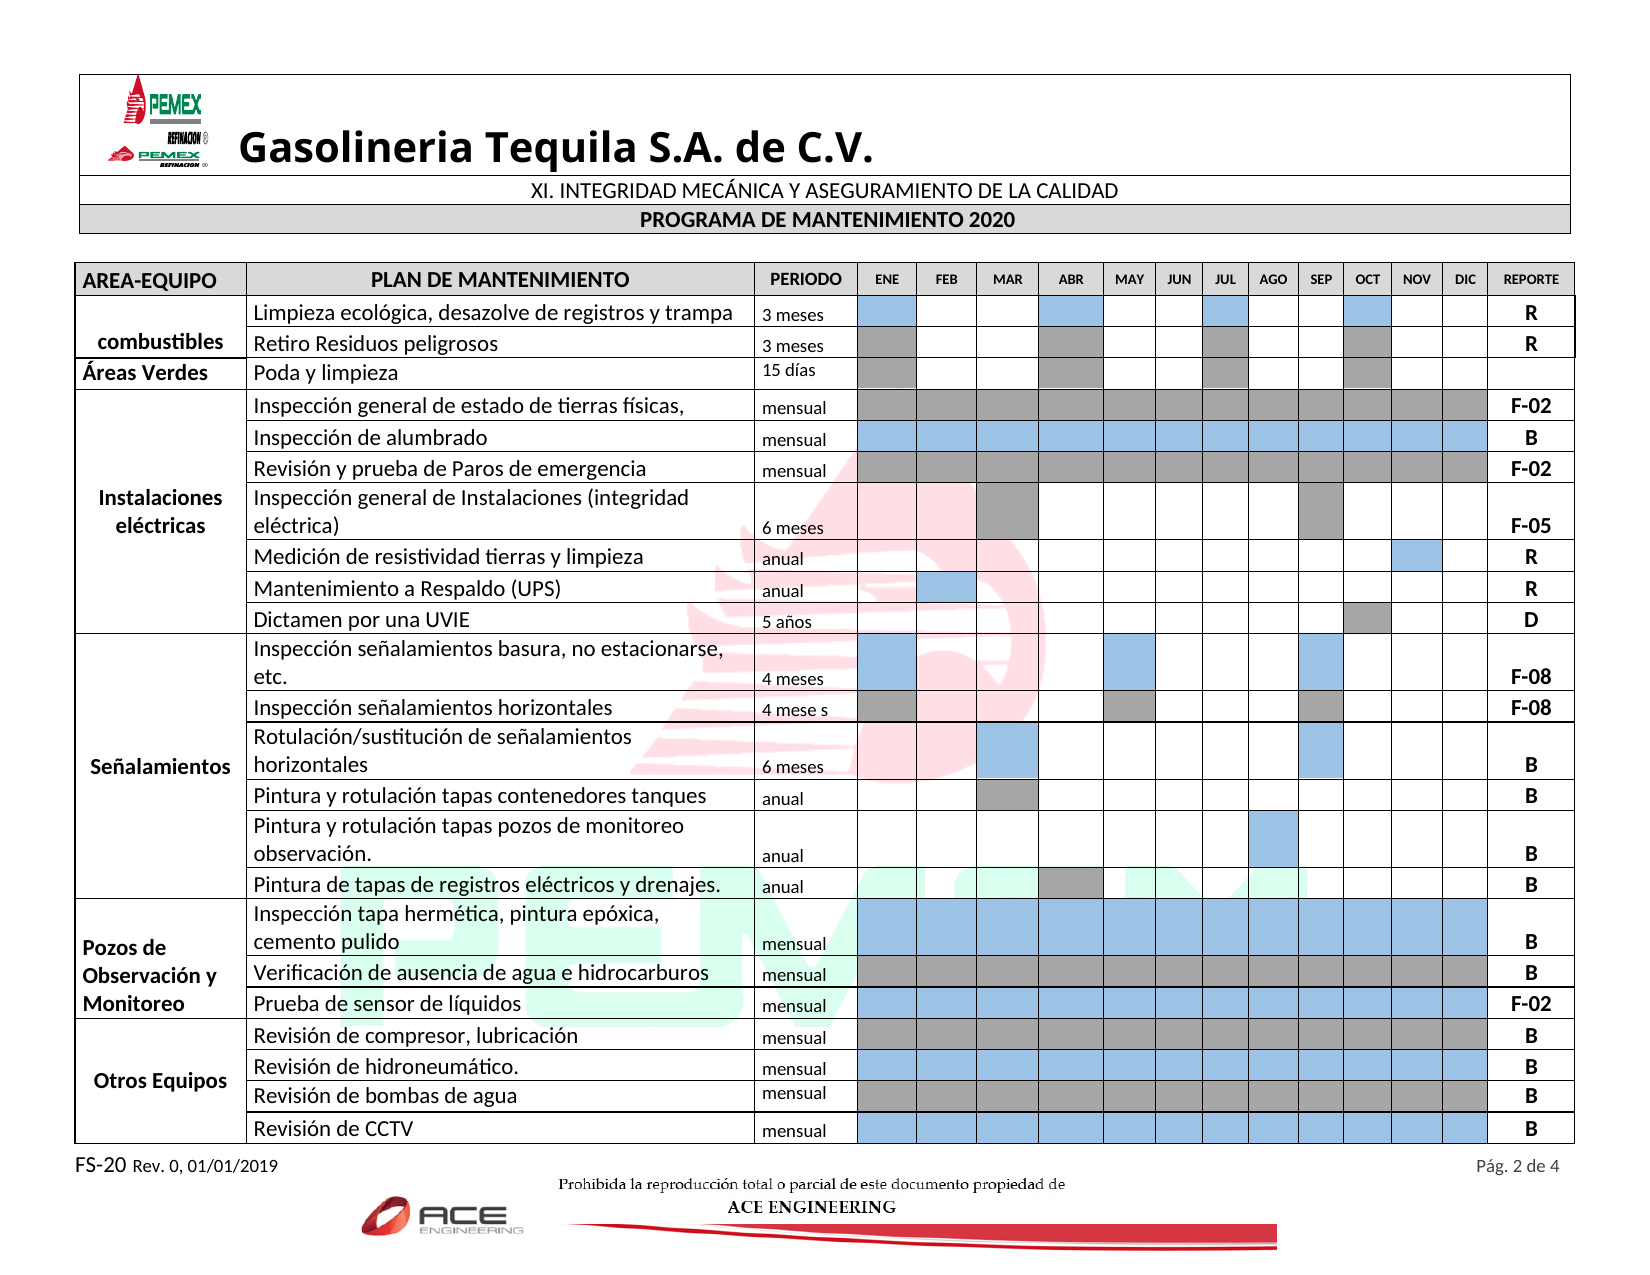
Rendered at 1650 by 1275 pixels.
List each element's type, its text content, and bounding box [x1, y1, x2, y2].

table_cell [1249, 1113, 1298, 1143]
table_cell [1443, 634, 1487, 690]
table_cell [1104, 868, 1155, 898]
table_cell [1392, 868, 1442, 898]
table_cell mensual [755, 390, 857, 420]
table_cell B [1488, 1050, 1574, 1080]
table_cell [1299, 452, 1343, 482]
table_cell [1104, 723, 1155, 778]
table_cell F-05 [1488, 483, 1574, 539]
table_cell Áreas Verdes [76, 359, 246, 388]
table_cell [1299, 988, 1343, 1018]
table_cell [1249, 358, 1298, 388]
table_cell [1039, 572, 1103, 602]
table_cell [1392, 421, 1442, 451]
table_cell [858, 540, 916, 571]
table_header DIC [1443, 263, 1487, 295]
table_cell [1299, 603, 1343, 633]
table_cell [977, 390, 1038, 420]
table_cell [1344, 1081, 1391, 1111]
table_cell [917, 421, 976, 451]
table_cell [1156, 296, 1202, 326]
table_cell R [1488, 296, 1574, 326]
table_cell [1203, 1081, 1248, 1111]
table_cell 5 años [755, 603, 857, 633]
table_header FEB [917, 263, 976, 295]
table_cell [1443, 780, 1487, 810]
table_cell [1156, 483, 1202, 539]
table_cell [1039, 723, 1103, 778]
table_cell [1104, 483, 1155, 539]
table_cell [1392, 899, 1442, 955]
table_cell [1344, 811, 1391, 867]
table_cell mensual [755, 988, 857, 1018]
table_cell [1039, 988, 1103, 1018]
table_cell [977, 691, 1038, 721]
table_cell B [1488, 1113, 1574, 1143]
table_cell [1249, 956, 1298, 986]
table_cell [858, 421, 916, 451]
table_cell [1104, 540, 1155, 571]
table_cell [1039, 483, 1103, 539]
table_cell [1203, 358, 1248, 388]
table_cell [1156, 572, 1202, 602]
table_cell Inspección señalamientos basura, no estacionarse, etc. [247, 634, 754, 690]
table_header MAY [1104, 263, 1155, 295]
picture [357, 1176, 1278, 1251]
table_cell [1344, 1019, 1391, 1049]
table_cell [917, 956, 976, 986]
table_cell [1039, 868, 1103, 898]
table_cell 3 meses [755, 327, 857, 357]
table_cell [1392, 540, 1442, 571]
table_cell Otros Equipos [76, 1019, 246, 1143]
table_cell [1344, 327, 1391, 357]
table_cell [1039, 634, 1103, 690]
table_cell [1104, 327, 1155, 357]
table_cell [1104, 956, 1155, 986]
table_cell [1299, 956, 1343, 986]
table_cell [1203, 723, 1248, 778]
table_cell [977, 811, 1038, 867]
table_cell Pintura y rotulación tapas contenedores tanques [247, 780, 754, 810]
table_cell [1443, 327, 1487, 357]
table_cell Revisión de compresor, lubricación [247, 1019, 754, 1049]
table_cell Revisión de hidroneumático. [247, 1050, 754, 1080]
table_cell Mantenimiento a Respaldo (UPS) [247, 572, 754, 602]
table_cell [858, 296, 916, 326]
table_header REPORTE [1488, 263, 1574, 295]
table_cell [977, 634, 1038, 690]
table_cell [1203, 390, 1248, 420]
table_cell B [1488, 1019, 1574, 1049]
table_cell D [1488, 603, 1574, 633]
table_cell [1249, 988, 1298, 1018]
table_cell [858, 327, 916, 357]
table_cell [1249, 634, 1298, 690]
table_cell [1392, 483, 1442, 539]
table_cell [1039, 296, 1103, 326]
table_cell [977, 327, 1038, 357]
table_cell [917, 1113, 976, 1143]
table_cell Limpieza ecológica, desazolve de registros y trampa [247, 296, 754, 326]
table_cell [977, 868, 1038, 898]
table_cell [1039, 1050, 1103, 1080]
table_cell [977, 603, 1038, 633]
table_cell [1039, 452, 1103, 482]
table_cell [1039, 956, 1103, 986]
table_cell [1443, 1019, 1487, 1049]
table_cell [1039, 1113, 1103, 1143]
table_cell [1392, 296, 1442, 326]
table_cell [1104, 780, 1155, 810]
table_cell [1344, 780, 1391, 810]
table_header JUL [1203, 263, 1248, 295]
table_cell Señalamientos [76, 634, 246, 898]
table_cell [1392, 780, 1442, 810]
table_cell anual [755, 868, 857, 898]
table_cell [1203, 483, 1248, 539]
table_header ENE [858, 263, 916, 295]
table_cell [977, 1081, 1038, 1111]
table_cell [1104, 572, 1155, 602]
table_cell [1156, 421, 1202, 451]
table_cell [1249, 327, 1298, 357]
table_cell [1203, 956, 1248, 986]
table_cell [1443, 1081, 1487, 1111]
table_cell [917, 1081, 976, 1111]
table_cell [977, 358, 1038, 388]
table_cell R [1488, 572, 1574, 602]
table_cell [1344, 390, 1391, 420]
table_cell [858, 634, 916, 690]
table_cell [1156, 1081, 1202, 1111]
table_cell [1443, 723, 1487, 778]
table_cell [1203, 1050, 1248, 1080]
table_cell [1344, 358, 1391, 388]
table_cell [917, 634, 976, 690]
table_cell [977, 1113, 1038, 1143]
table_header ABR [1039, 263, 1103, 295]
table_cell [1203, 811, 1248, 867]
table_cell anual [755, 780, 857, 810]
table_cell [1249, 868, 1298, 898]
table_cell [1392, 1019, 1442, 1049]
table_cell [1203, 603, 1248, 633]
table_cell [1443, 988, 1487, 1018]
table_cell [1344, 634, 1391, 690]
table_cell mensual [755, 421, 857, 451]
table_cell [858, 1081, 916, 1111]
table_cell [1156, 1050, 1202, 1080]
table_cell [917, 780, 976, 810]
table_cell [858, 988, 916, 1018]
table_cell F-08 [1488, 634, 1574, 690]
table_cell Inspección señalamientos horizontales [247, 691, 754, 721]
table_cell [1299, 811, 1343, 867]
table_cell [1249, 1019, 1298, 1049]
table_cell [977, 296, 1038, 326]
table_cell [1392, 811, 1442, 867]
table_cell [1156, 603, 1202, 633]
table_cell [1249, 540, 1298, 571]
table_cell Inspección general de estado de tierras físicas, [247, 390, 754, 420]
table_cell Pozos de Observación y Monitoreo [76, 899, 246, 1018]
table_cell [1344, 723, 1391, 778]
table_cell [1249, 1081, 1298, 1111]
table_cell [1104, 1050, 1155, 1080]
table_cell [917, 691, 976, 721]
table_cell [1156, 390, 1202, 420]
table_cell [977, 572, 1038, 602]
table_cell [1156, 899, 1202, 955]
table_cell [858, 868, 916, 898]
table_cell mensual [755, 1113, 857, 1143]
table_cell Revisión y prueba de Paros de emergencia [247, 452, 754, 482]
table_cell [858, 390, 916, 420]
table_cell [858, 1019, 916, 1049]
table_cell 3 meses [755, 296, 857, 326]
table_cell [1249, 390, 1298, 420]
table_cell [1299, 780, 1343, 810]
table_cell [1344, 540, 1391, 571]
table_cell [1392, 1113, 1442, 1143]
table_cell [1104, 988, 1155, 1018]
table_cell [917, 540, 976, 571]
table_cell [1443, 1050, 1487, 1080]
table_cell [858, 483, 916, 539]
table_cell [977, 1050, 1038, 1080]
table_cell B [1488, 868, 1574, 898]
table_cell [1249, 691, 1298, 721]
table_cell [1039, 603, 1103, 633]
table_cell [1344, 603, 1391, 633]
table_cell [1392, 327, 1442, 357]
table_cell [1443, 603, 1487, 633]
table_header OCT [1344, 263, 1391, 295]
table_cell [917, 296, 976, 326]
table_cell [1156, 452, 1202, 482]
table_cell F-02 [1488, 452, 1574, 482]
table_cell B [1488, 899, 1574, 955]
table_cell [1203, 899, 1248, 955]
table_cell [1203, 691, 1248, 721]
table_cell [1156, 540, 1202, 571]
table_cell [1203, 1019, 1248, 1049]
table_cell Pintura y rotulación tapas pozos de monitoreo observación. [247, 811, 754, 867]
table_cell [1156, 988, 1202, 1018]
table_cell B [1488, 811, 1574, 867]
table_cell [917, 358, 976, 388]
table_cell [1249, 1050, 1298, 1080]
table_cell R [1488, 540, 1574, 571]
table_cell [1156, 634, 1202, 690]
table_cell [1203, 296, 1248, 326]
table_cell Prueba de sensor de líquidos [247, 988, 754, 1018]
table_cell [1104, 1113, 1155, 1143]
table_cell [1203, 988, 1248, 1018]
table_cell [1299, 1113, 1343, 1143]
table_cell [977, 452, 1038, 482]
table_cell [1104, 390, 1155, 420]
table_cell [1156, 1019, 1202, 1049]
table_cell [1443, 296, 1487, 326]
table_cell [1299, 1081, 1343, 1111]
table_cell B [1488, 956, 1574, 986]
table_cell [858, 1050, 916, 1080]
table_cell [1344, 296, 1391, 326]
table_cell [1443, 691, 1487, 721]
table_cell [1392, 572, 1442, 602]
table_cell [1039, 899, 1103, 955]
table_header PERIODO [755, 263, 857, 295]
table_cell Medición de resistividad tierras y limpieza [247, 540, 754, 571]
table_cell B [1488, 421, 1574, 451]
table_cell [1392, 691, 1442, 721]
table_cell mensual [755, 452, 857, 482]
table_cell [1156, 956, 1202, 986]
table_cell [1299, 691, 1343, 721]
table_cell [1203, 1113, 1248, 1143]
table_cell Poda y limpieza [247, 358, 754, 388]
table_cell [977, 483, 1038, 539]
table_cell [1156, 691, 1202, 721]
table_cell B [1488, 1081, 1574, 1111]
table_cell [917, 603, 976, 633]
table_cell [1299, 1019, 1343, 1049]
table_cell [858, 358, 916, 388]
table_cell [1299, 483, 1343, 539]
table_cell [1039, 1019, 1103, 1049]
table_cell Instalaciones eléctricas [76, 390, 246, 633]
table_cell [1392, 390, 1442, 420]
table_cell [1344, 1113, 1391, 1143]
table_cell Inspección de alumbrado [247, 421, 754, 451]
table_cell mensual [755, 899, 857, 955]
table_cell [1299, 540, 1343, 571]
table_cell [1156, 1113, 1202, 1143]
table_cell Rotulación/sustitución de señalamientos horizontales [247, 723, 754, 778]
table_cell [1299, 723, 1343, 778]
table_cell R [1488, 327, 1574, 357]
table_cell F-02 [1488, 390, 1574, 420]
table_cell [1299, 572, 1343, 602]
table_cell mensual [755, 1050, 857, 1080]
table_cell [917, 899, 976, 955]
table_cell [917, 572, 976, 602]
table_cell [1443, 811, 1487, 867]
table_cell [1104, 421, 1155, 451]
table_cell [1299, 899, 1343, 955]
table_cell [1249, 780, 1298, 810]
table_header NOV [1392, 263, 1442, 295]
table_cell [858, 780, 916, 810]
table_cell [1299, 358, 1343, 388]
table_header AGO [1249, 263, 1298, 295]
table_cell [1299, 327, 1343, 357]
table_cell Inspección general de Instalaciones (integridad eléctrica) [247, 483, 754, 539]
table_cell [1443, 956, 1487, 986]
table_cell [858, 811, 916, 867]
table_header AREA-EQUIPO [76, 263, 246, 295]
table_cell [1344, 421, 1391, 451]
table_cell 4 meses [755, 634, 857, 690]
table_cell 6 meses [755, 483, 857, 539]
table_cell mensual [755, 1019, 857, 1049]
table_cell [917, 327, 976, 357]
table_cell [1392, 723, 1442, 778]
table_cell [1344, 899, 1391, 955]
table_cell anual [755, 572, 857, 602]
table_cell [1344, 483, 1391, 539]
table_cell [858, 691, 916, 721]
table_cell 6 meses [755, 723, 857, 778]
table_cell [1299, 634, 1343, 690]
table_cell [1249, 603, 1298, 633]
table_cell [917, 868, 976, 898]
table_cell [858, 1113, 916, 1143]
table_cell [1443, 868, 1487, 898]
table_cell [1443, 572, 1487, 602]
table_cell [1203, 327, 1248, 357]
table_cell [977, 540, 1038, 571]
table_cell 4 mese s [755, 691, 857, 721]
table_cell F-08 [1488, 691, 1574, 721]
table_cell [1299, 390, 1343, 420]
table_cell [1392, 452, 1442, 482]
table_cell [1344, 691, 1391, 721]
table_cell [1156, 327, 1202, 357]
table_cell 15 días [755, 358, 857, 388]
table_cell [858, 603, 916, 633]
table_cell [1344, 452, 1391, 482]
table_cell [977, 723, 1038, 778]
table_cell [1392, 956, 1442, 986]
table_cell [858, 899, 916, 955]
table_header JUN [1156, 263, 1202, 295]
table_cell [1249, 723, 1298, 778]
table_cell [917, 1050, 976, 1080]
table_cell [1443, 390, 1487, 420]
table_cell [1039, 780, 1103, 810]
table_cell [1299, 296, 1343, 326]
table_cell [1104, 452, 1155, 482]
table_cell [1104, 1081, 1155, 1111]
table_cell [1104, 634, 1155, 690]
table_cell mensual [755, 1081, 857, 1111]
table_cell Dictamen por una UVIE [247, 603, 754, 633]
table_cell [1249, 899, 1298, 955]
table_cell [917, 483, 976, 539]
table_cell [977, 899, 1038, 955]
table_cell [917, 723, 976, 778]
table_cell [1392, 1081, 1442, 1111]
table_cell [1203, 868, 1248, 898]
table_cell [1104, 1019, 1155, 1049]
table_header SEP [1299, 263, 1343, 295]
table_cell [1249, 421, 1298, 451]
table_cell [917, 452, 976, 482]
table_cell [917, 390, 976, 420]
table_cell [1104, 296, 1155, 326]
table_cell [1344, 1050, 1391, 1080]
table_cell [977, 988, 1038, 1018]
table_cell [1443, 421, 1487, 451]
table_cell [858, 956, 916, 986]
table_cell [1203, 780, 1248, 810]
table_cell [1443, 483, 1487, 539]
table_cell [1443, 1113, 1487, 1143]
table_cell [1392, 1050, 1442, 1080]
table_cell [1249, 572, 1298, 602]
table_cell Retiro Residuos peligrosos [247, 327, 754, 357]
table_cell [1299, 421, 1343, 451]
table_cell [1488, 358, 1574, 388]
table_cell [1299, 1050, 1343, 1080]
table_cell [977, 956, 1038, 986]
table_cell [1039, 358, 1103, 388]
table_cell [1156, 811, 1202, 867]
table_cell [977, 421, 1038, 451]
table_cell [1344, 868, 1391, 898]
table_cell B [1488, 723, 1574, 778]
table_cell [977, 1019, 1038, 1049]
table_cell [1039, 811, 1103, 867]
table_cell Inspección tapa hermética, pintura epóxica, cemento pulido [247, 899, 754, 955]
table_cell [917, 811, 976, 867]
table_cell [1039, 1081, 1103, 1111]
table_cell [1104, 899, 1155, 955]
table_cell [1249, 452, 1298, 482]
table_cell Pintura de tapas de registros eléctricos y drenajes. [247, 868, 754, 898]
table_cell [1203, 452, 1248, 482]
table_cell [1039, 390, 1103, 420]
table_cell [1344, 956, 1391, 986]
table_cell [977, 780, 1038, 810]
table_cell [1156, 868, 1202, 898]
table_cell [1392, 603, 1442, 633]
table_cell [1156, 780, 1202, 810]
table_header MAR [977, 263, 1038, 295]
table_cell mensual [755, 956, 857, 986]
table_cell [1104, 691, 1155, 721]
table_cell [1203, 540, 1248, 571]
table_header PLAN DE MANTENIMIENTO [247, 263, 754, 295]
table_cell [1039, 540, 1103, 571]
table_cell anual [755, 540, 857, 571]
table_cell [1249, 296, 1298, 326]
table_cell [1249, 811, 1298, 867]
table_cell [1203, 572, 1248, 602]
table_cell [1392, 634, 1442, 690]
table_cell [858, 723, 916, 778]
table_cell [1344, 572, 1391, 602]
table_cell [1039, 691, 1103, 721]
table_cell [1443, 358, 1487, 388]
table_cell [1392, 358, 1442, 388]
table_cell B [1488, 780, 1574, 810]
table_cell [1443, 540, 1487, 571]
table_cell anual [755, 811, 857, 867]
table_cell [1443, 899, 1487, 955]
table_cell [1443, 452, 1487, 482]
table_cell [1104, 358, 1155, 388]
table_cell [1104, 811, 1155, 867]
table_cell [1249, 483, 1298, 539]
table_cell Revisión de bombas de agua [247, 1081, 754, 1111]
table_cell [858, 572, 916, 602]
table_cell F-02 [1488, 988, 1574, 1018]
table_cell [1156, 723, 1202, 778]
table_cell [1392, 988, 1442, 1018]
table_cell [1104, 603, 1155, 633]
table_cell [1203, 421, 1248, 451]
table_cell [1203, 634, 1248, 690]
table_cell [917, 988, 976, 1018]
table_cell [1299, 868, 1343, 898]
table_cell [917, 1019, 976, 1049]
table_cell [858, 452, 916, 482]
table_cell Verificación de ausencia de agua e hidrocarburos [247, 956, 754, 986]
table_cell [1344, 988, 1391, 1018]
table_cell [1156, 358, 1202, 388]
table_cell Revisión de CCTV [247, 1113, 754, 1143]
table_cell [1039, 327, 1103, 357]
table_cell [1039, 421, 1103, 451]
